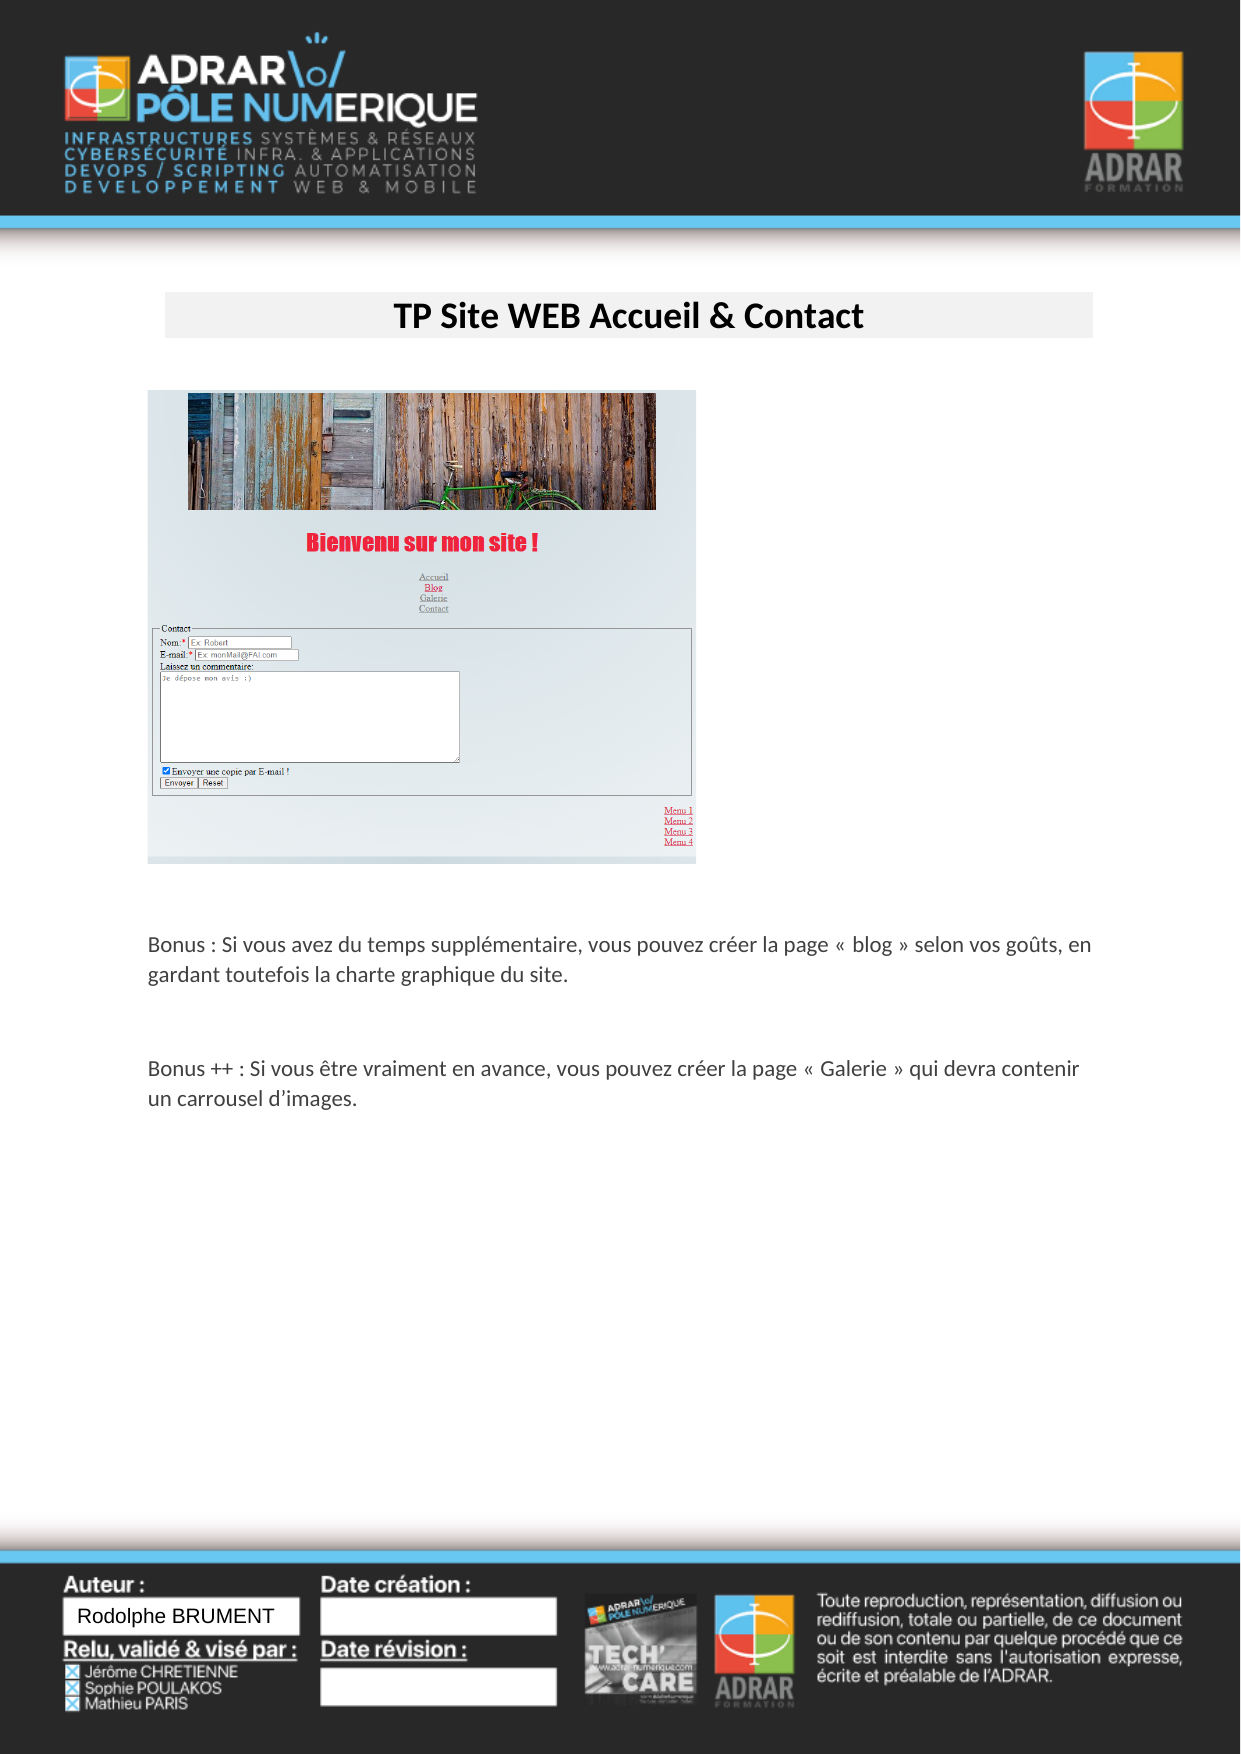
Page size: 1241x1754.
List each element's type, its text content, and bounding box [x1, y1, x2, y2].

text Bonus : Si vous avez du temps supplémentaire, vous pouvez créer la page « blog » selon vos goûts, en gardant toutefois la charte graphique du site. [148, 930, 1093, 988]
picture [0, 0, 1241, 1754]
text Bonus ++ : Si vous être vraiment en avance, vous pouvez créer la page « Galerie » qui devra contenir un carrousel d’images. [148, 1054, 1093, 1112]
